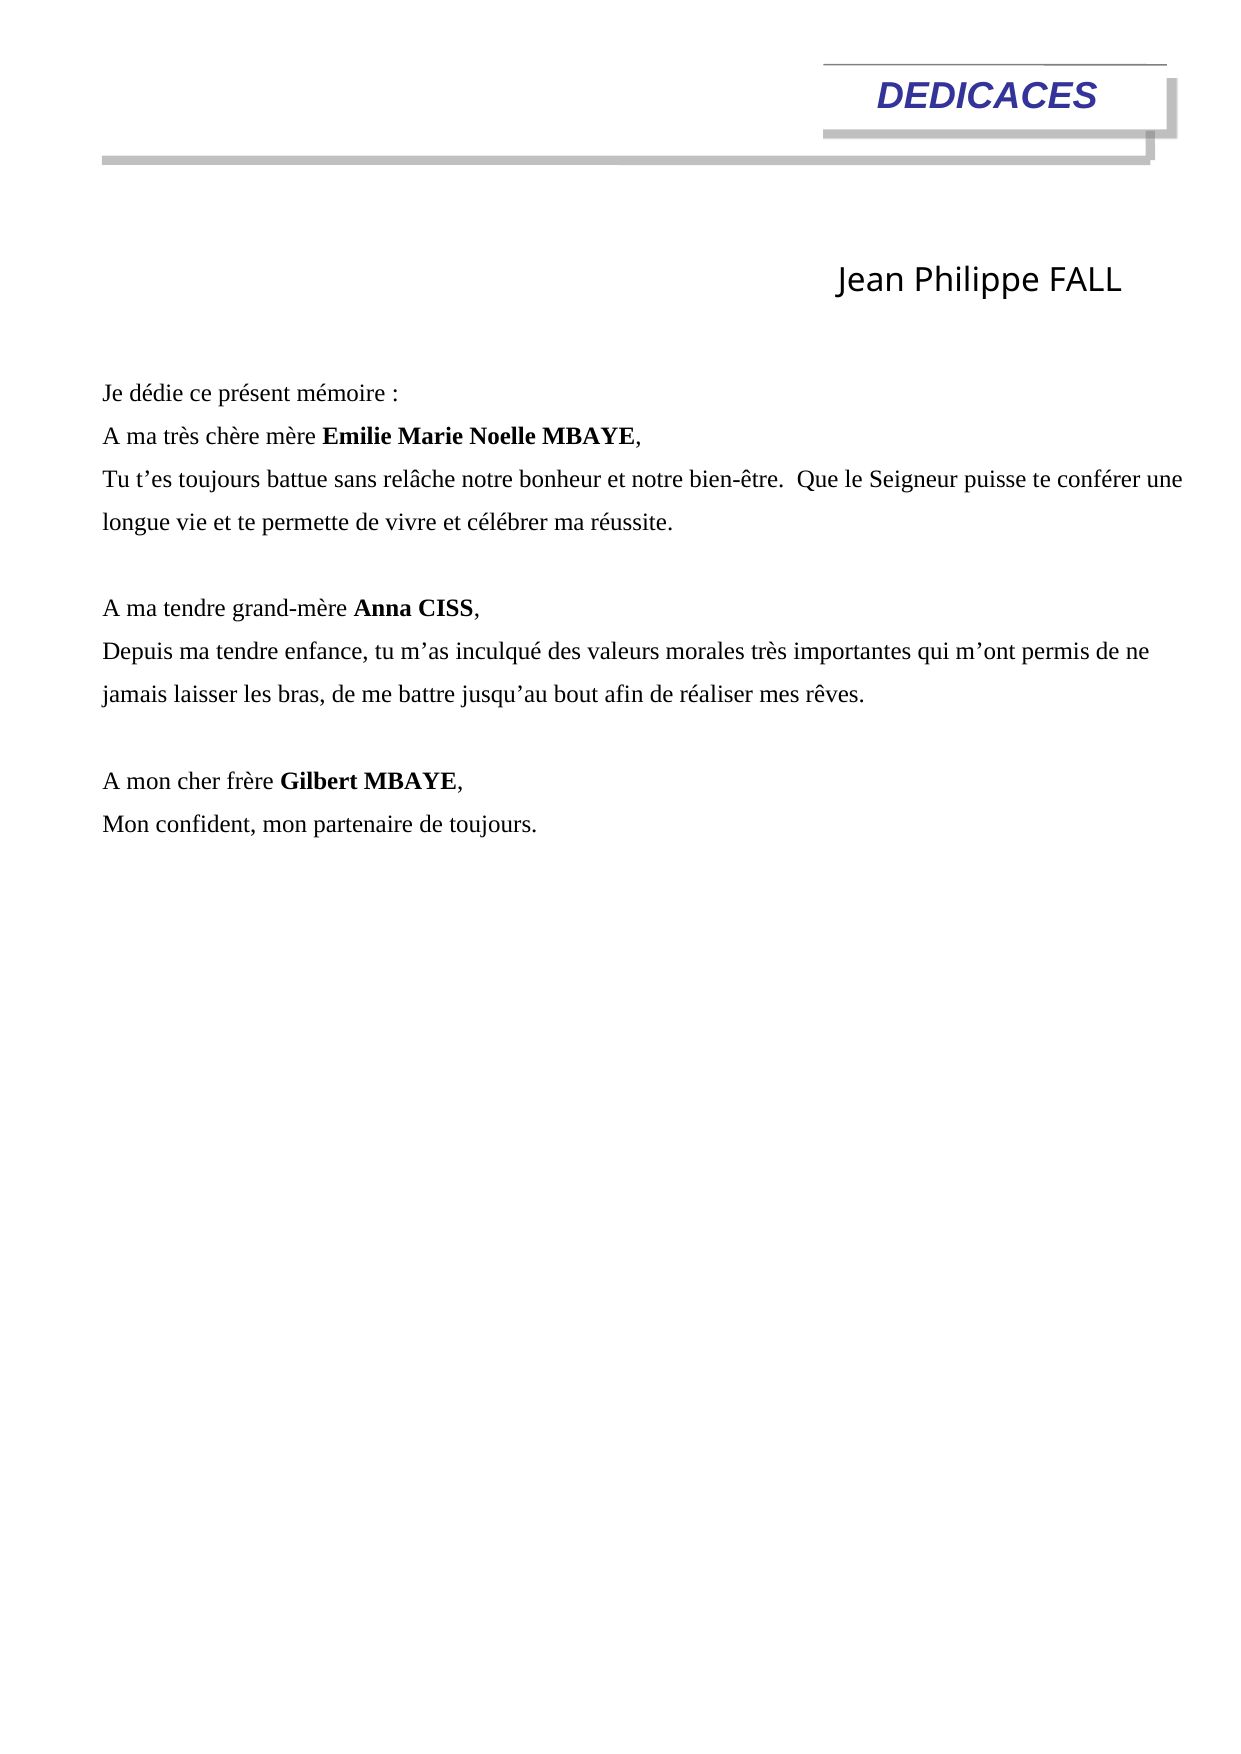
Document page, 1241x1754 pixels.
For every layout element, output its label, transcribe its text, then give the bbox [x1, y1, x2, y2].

text A ma très chère mère Emilie Marie Noelle MBAYE, [102, 421, 1196, 449]
text Je dédie ce présent mémoire : [102, 378, 1196, 406]
text A mon cher frère Gilbert MBAYE, [102, 766, 1196, 794]
text Mon confident, mon partenaire de toujours. [102, 809, 1196, 838]
text A ma tendre grand-mère Anna CISS, [102, 593, 1196, 622]
text Tu t’es toujours battue sans relâche notre bonheur et notre bien-être. Que le Seigneur puisse te conférer une longue vie et te permette de vivre et célébrer ma réussite. [102, 464, 1196, 536]
text Depuis ma tendre enfance, tu m’as inculqué des valeurs morales très importantes qui m’ont permis de ne jamais laisser les bras, de me battre jusqu’au bout afin de réaliser mes rêves. [102, 636, 1196, 708]
text Jean Philippe FALL [102, 256, 1122, 302]
